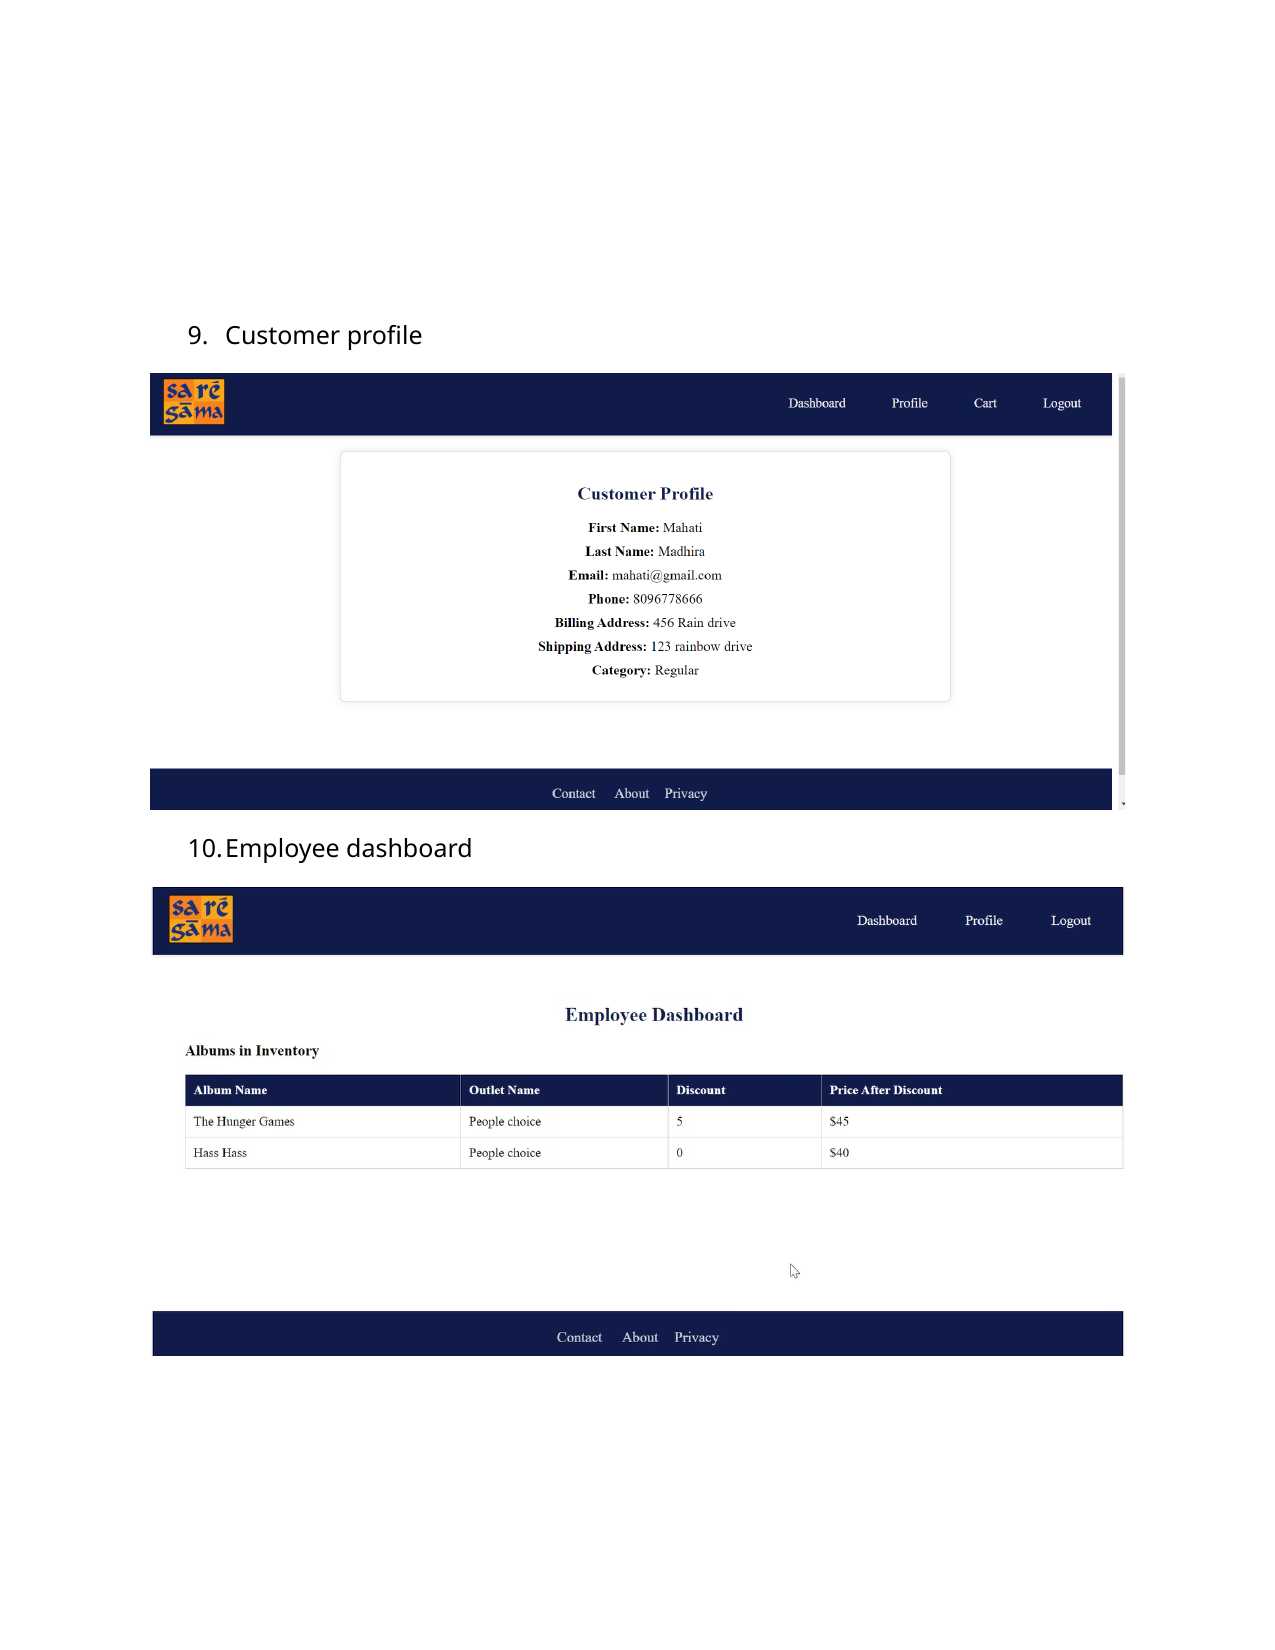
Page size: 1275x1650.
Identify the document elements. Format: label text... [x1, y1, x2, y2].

list Employee dashboard [187, 831, 1125, 865]
picture [150, 373, 1125, 810]
list Customer profile [187, 317, 1125, 352]
picture [150, 887, 1125, 1356]
